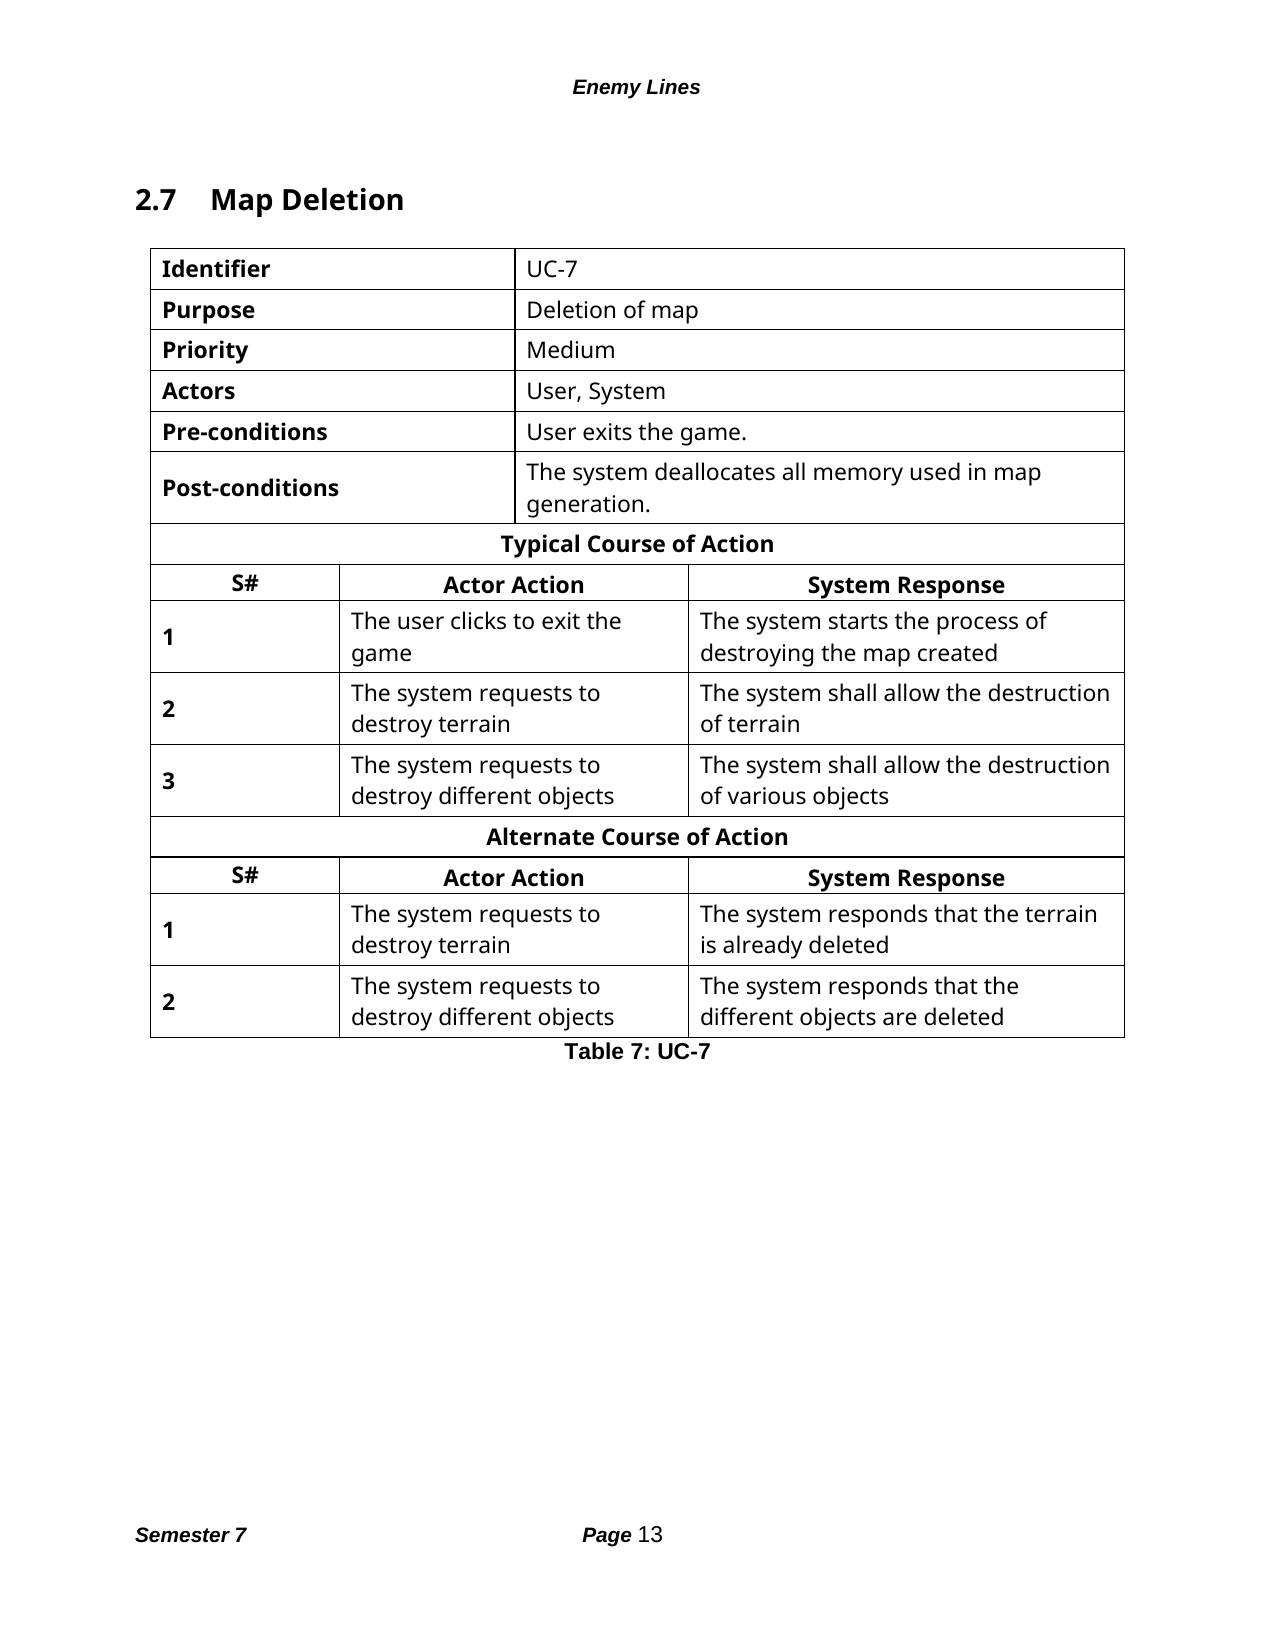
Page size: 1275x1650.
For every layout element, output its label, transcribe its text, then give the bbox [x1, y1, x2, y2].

table_cell Post-conditions [151, 452, 514, 523]
table_cell The system starts the process of destroying the map created [689, 601, 1124, 672]
text Table 7: UC-7 [135, 1038, 1140, 1064]
subtitle Map Deletion [135, 179, 1140, 219]
table_cell The system shall allow the destruction of terrain [689, 673, 1124, 744]
table_cell Purpose [151, 290, 514, 329]
table_cell Typical Course of Action [151, 524, 1124, 564]
table_cell 1 [151, 601, 339, 672]
table_cell The system responds that the terrain is already deleted [689, 894, 1124, 965]
table_cell The system requests to destroy different objects [340, 966, 688, 1037]
table_header UC-7 [516, 249, 1124, 289]
table_cell The user clicks to exit the game [340, 601, 688, 672]
table_cell System Response [689, 565, 1124, 600]
table_cell User, System [516, 371, 1124, 411]
table_header Identifier [151, 249, 514, 289]
table_cell Pre-conditions [151, 412, 514, 451]
table_cell S# [151, 565, 339, 600]
table_cell System Response [689, 858, 1124, 893]
table_cell The system shall allow the destruction of various objects [689, 745, 1124, 816]
table_cell The system requests to destroy terrain [340, 894, 688, 965]
table_cell The system deallocates all memory used in map generation. [516, 452, 1124, 523]
table_cell The system responds that the different objects are deleted [689, 966, 1124, 1037]
table_cell Medium [516, 330, 1124, 370]
table_cell Alternate Course of Action [151, 817, 1124, 856]
table_cell The system requests to destroy terrain [340, 673, 688, 744]
table_cell 2 [151, 966, 339, 1037]
table_cell 3 [151, 745, 339, 816]
table_cell The system requests to destroy different objects [340, 745, 688, 816]
table_cell Actor Action [340, 858, 688, 893]
table_cell S# [151, 858, 339, 893]
table_cell Actor Action [340, 565, 688, 600]
table_cell 1 [151, 894, 339, 965]
table_cell 2 [151, 673, 339, 744]
table_cell Deletion of map [516, 290, 1124, 329]
table_cell Priority [151, 330, 514, 370]
table_cell Actors [151, 371, 514, 411]
table_cell User exits the game. [516, 412, 1124, 451]
